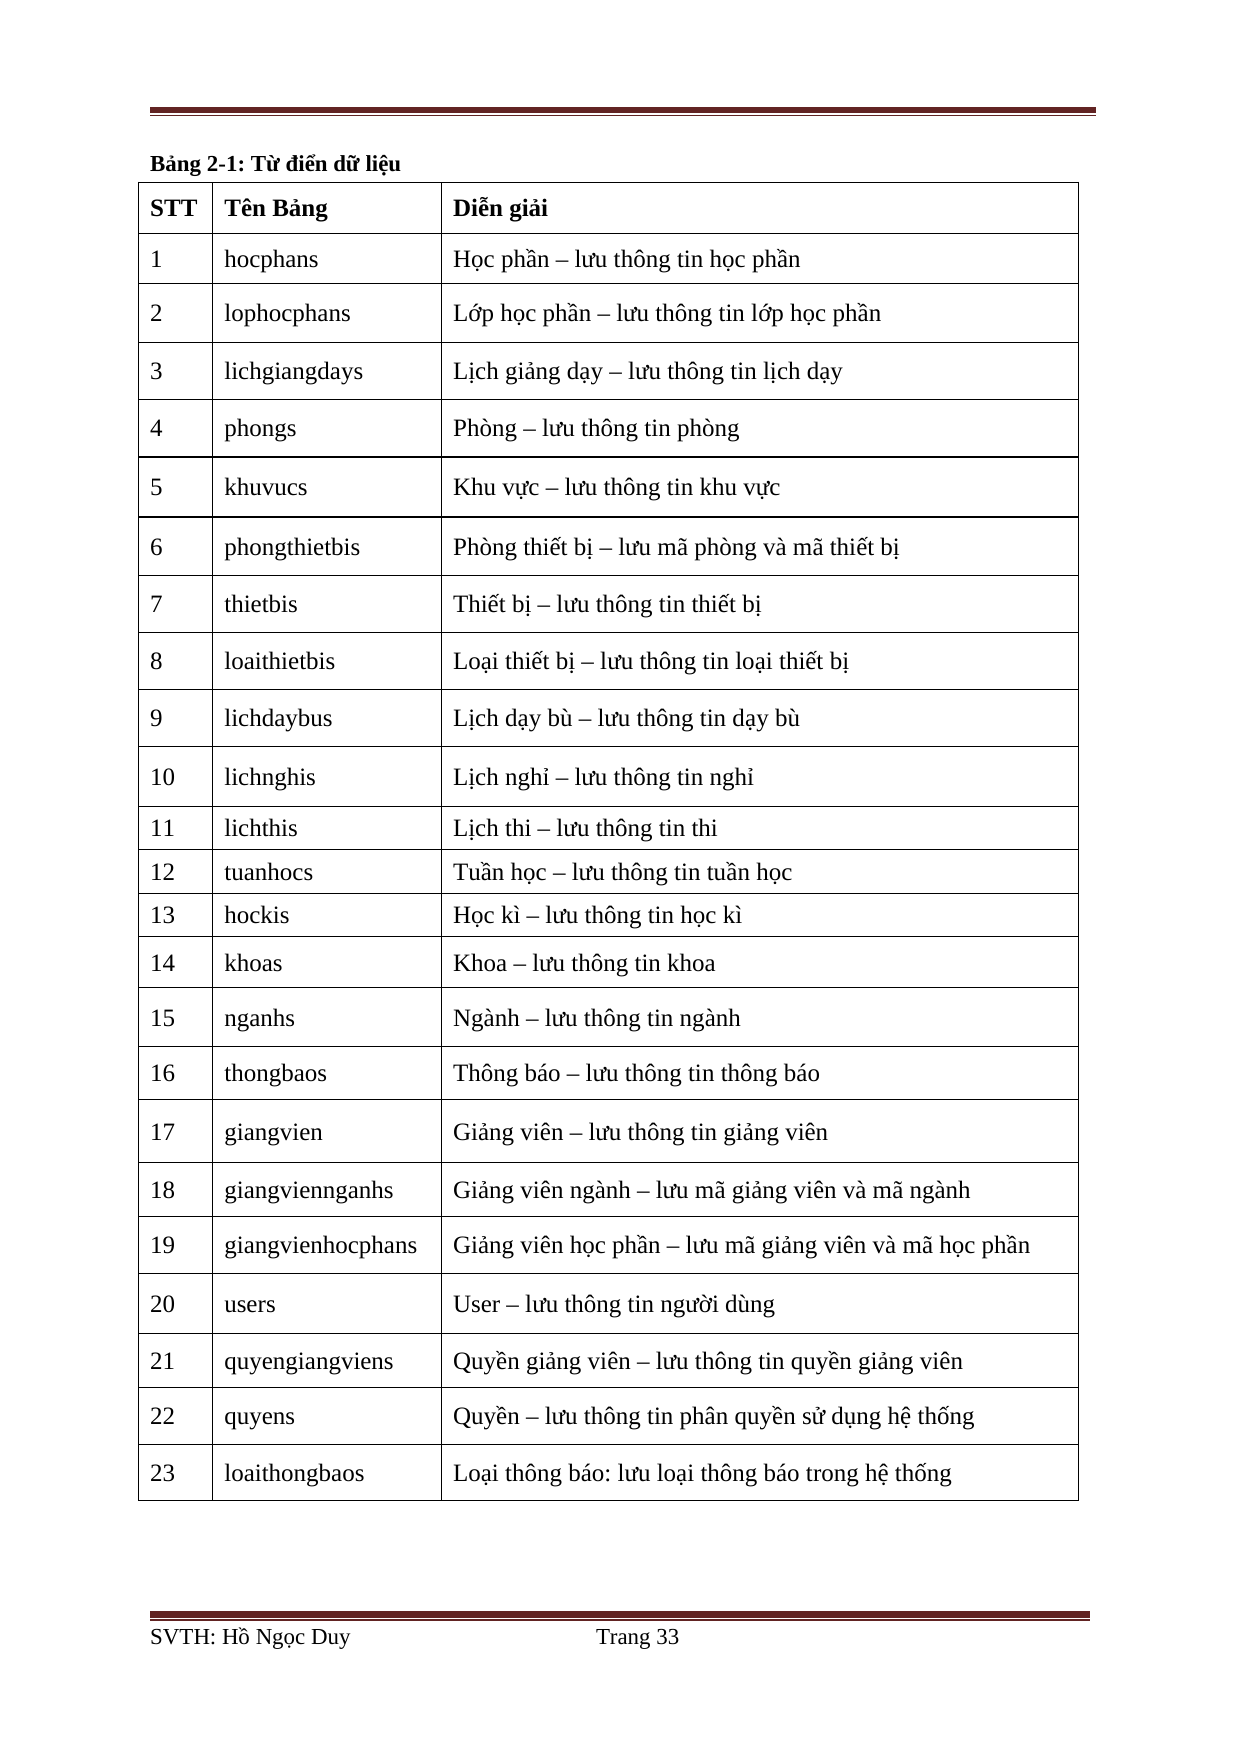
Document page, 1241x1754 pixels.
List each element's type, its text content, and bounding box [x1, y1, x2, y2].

table_cell thongbaos [213, 1047, 441, 1099]
table_cell Lịch dạy bù – lưu thông tin dạy bù [442, 690, 1078, 746]
table_cell tuanhocs [213, 850, 441, 893]
table_cell Quyền giảng viên – lưu thông tin quyền giảng viên [442, 1334, 1078, 1387]
table_cell 5 [139, 458, 212, 516]
table_cell Quyền – lưu thông tin phân quyền sử dụng hệ thống [442, 1388, 1078, 1443]
table_cell Giảng viên học phần – lưu mã giảng viên và mã học phần [442, 1217, 1078, 1273]
table_cell khuvucs [213, 458, 441, 516]
table_cell quyengiangviens [213, 1334, 441, 1387]
table_cell Lịch giảng dạy – lưu thông tin lịch dạy [442, 343, 1078, 398]
table_cell User – lưu thông tin người dùng [442, 1274, 1078, 1333]
table_cell 17 [139, 1100, 212, 1162]
table_cell 9 [139, 690, 212, 746]
table_cell 21 [139, 1334, 212, 1387]
table_cell phongthietbis [213, 518, 441, 574]
table_cell Giảng viên – lưu thông tin giảng viên [442, 1100, 1078, 1162]
table_header STT [139, 183, 212, 233]
table_cell 2 [139, 284, 212, 342]
table_cell Lớp học phần – lưu thông tin lớp học phần [442, 284, 1078, 342]
table_cell hocphans [213, 234, 441, 282]
table_cell Giảng viên ngành – lưu mã giảng viên và mã ngành [442, 1163, 1078, 1216]
table_cell 1 [139, 234, 212, 282]
table_cell Lịch nghỉ – lưu thông tin nghỉ [442, 747, 1078, 806]
table_cell 10 [139, 747, 212, 806]
table_cell nganhs [213, 988, 441, 1046]
table_cell Thông báo – lưu thông tin thông báo [442, 1047, 1078, 1099]
text Bảng 2-1: Từ điển dữ liệu [150, 150, 1090, 176]
table_cell hockis [213, 894, 441, 936]
table_cell lophocphans [213, 284, 441, 342]
table_cell Tuần học – lưu thông tin tuần học [442, 850, 1078, 893]
table_cell Lịch thi – lưu thông tin thi [442, 807, 1078, 849]
table_cell Thiết bị – lưu thông tin thiết bị [442, 576, 1078, 632]
table_cell Phòng thiết bị – lưu mã phòng và mã thiết bị [442, 518, 1078, 574]
table_cell 23 [139, 1445, 212, 1500]
table_cell 13 [139, 894, 212, 936]
table_cell Khoa – lưu thông tin khoa [442, 937, 1078, 987]
table_cell 14 [139, 937, 212, 987]
table_cell loaithongbaos [213, 1445, 441, 1500]
table_cell 12 [139, 850, 212, 893]
table_cell 3 [139, 343, 212, 398]
table_cell Học kì – lưu thông tin học kì [442, 894, 1078, 936]
table_cell 4 [139, 400, 212, 456]
table_cell loaithietbis [213, 633, 441, 689]
table_cell Loại thiết bị – lưu thông tin loại thiết bị [442, 633, 1078, 689]
table_cell thietbis [213, 576, 441, 632]
table_cell phongs [213, 400, 441, 456]
table_cell 16 [139, 1047, 212, 1099]
table_cell users [213, 1274, 441, 1333]
table_cell lichgiangdays [213, 343, 441, 398]
table_cell 19 [139, 1217, 212, 1273]
table_cell 6 [139, 518, 212, 574]
table_cell 8 [139, 633, 212, 689]
table_cell Học phần – lưu thông tin học phần [442, 234, 1078, 282]
table_cell Loại thông báo: lưu loại thông báo trong hệ thống [442, 1445, 1078, 1500]
table_cell quyens [213, 1388, 441, 1443]
table_cell giangvien [213, 1100, 441, 1162]
table_cell khoas [213, 937, 441, 987]
table_header Tên Bảng [213, 183, 441, 233]
table_cell 15 [139, 988, 212, 1046]
table_cell 22 [139, 1388, 212, 1443]
table_cell 11 [139, 807, 212, 849]
table_cell 20 [139, 1274, 212, 1333]
table_cell 7 [139, 576, 212, 632]
table_cell lichdaybus [213, 690, 441, 746]
table_cell Ngành – lưu thông tin ngành [442, 988, 1078, 1046]
table_cell Khu vực – lưu thông tin khu vực [442, 458, 1078, 516]
table_header Diễn giải [442, 183, 1078, 233]
table_cell Phòng – lưu thông tin phòng [442, 400, 1078, 456]
table_cell giangviennganhs [213, 1163, 441, 1216]
table_cell giangvienhocphans [213, 1217, 441, 1273]
table_cell 18 [139, 1163, 212, 1216]
table_cell lichthis [213, 807, 441, 849]
table_cell lichnghis [213, 747, 441, 806]
